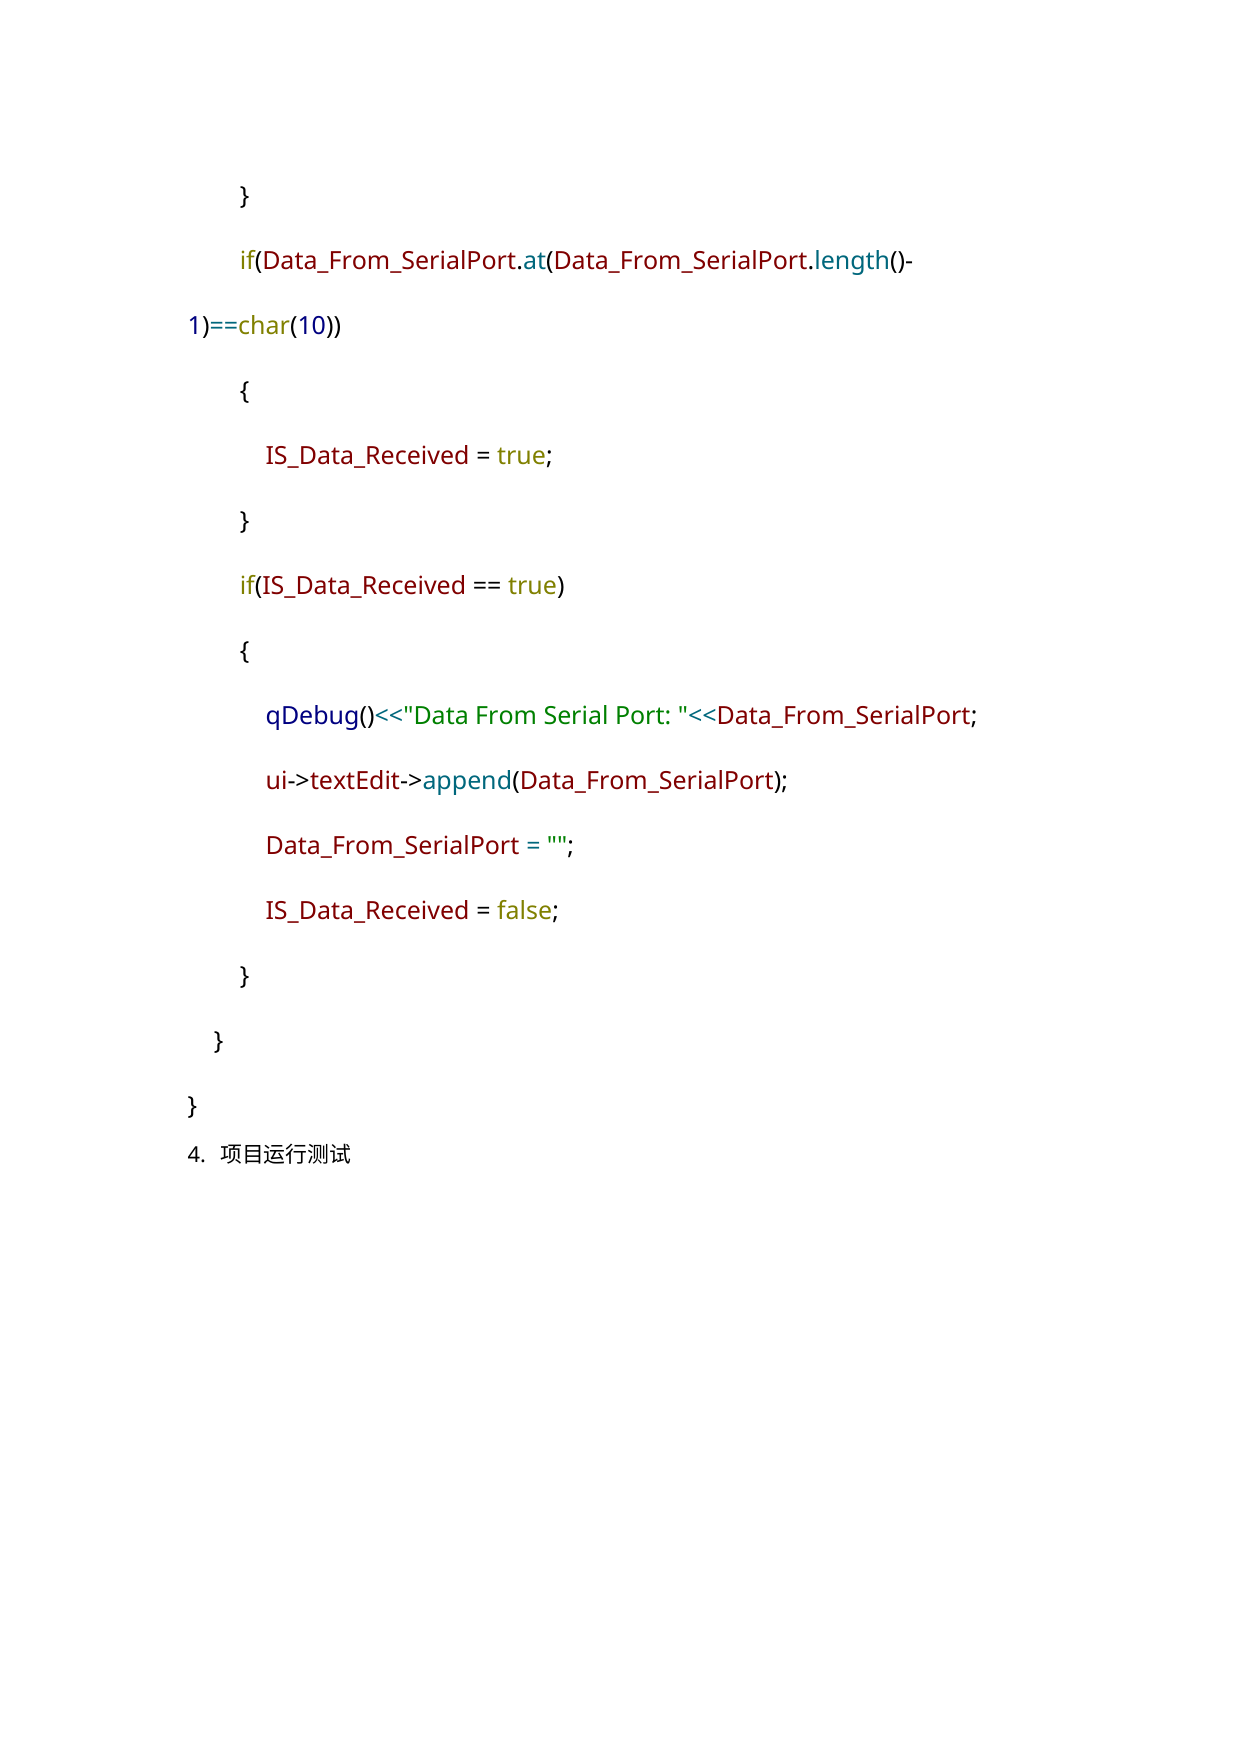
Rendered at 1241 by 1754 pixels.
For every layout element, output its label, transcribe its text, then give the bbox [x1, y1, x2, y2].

text { [187, 617, 1053, 682]
text Data_From_SerialPort = ""; [187, 812, 1053, 877]
text } [187, 1007, 1053, 1072]
text } [187, 1072, 1053, 1137]
text } [187, 487, 1053, 552]
text } [187, 942, 1053, 1007]
text } [187, 162, 1053, 227]
text IS_Data_Received = true; [187, 422, 1053, 487]
text if(IS_Data_Received == true) [187, 552, 1053, 617]
text ui->textEdit->append(Data_From_SerialPort); [187, 747, 1053, 812]
text if(Data_From_SerialPort.at(Data_From_SerialPort.length()-1)==char(10)) [187, 227, 1053, 357]
text IS_Data_Received = false; [187, 877, 1053, 942]
text { [187, 357, 1053, 422]
text qDebug()<<"Data From Serial Port: "<<Data_From_SerialPort; [187, 682, 1053, 747]
list 项目运行测试 [187, 1137, 1053, 1169]
